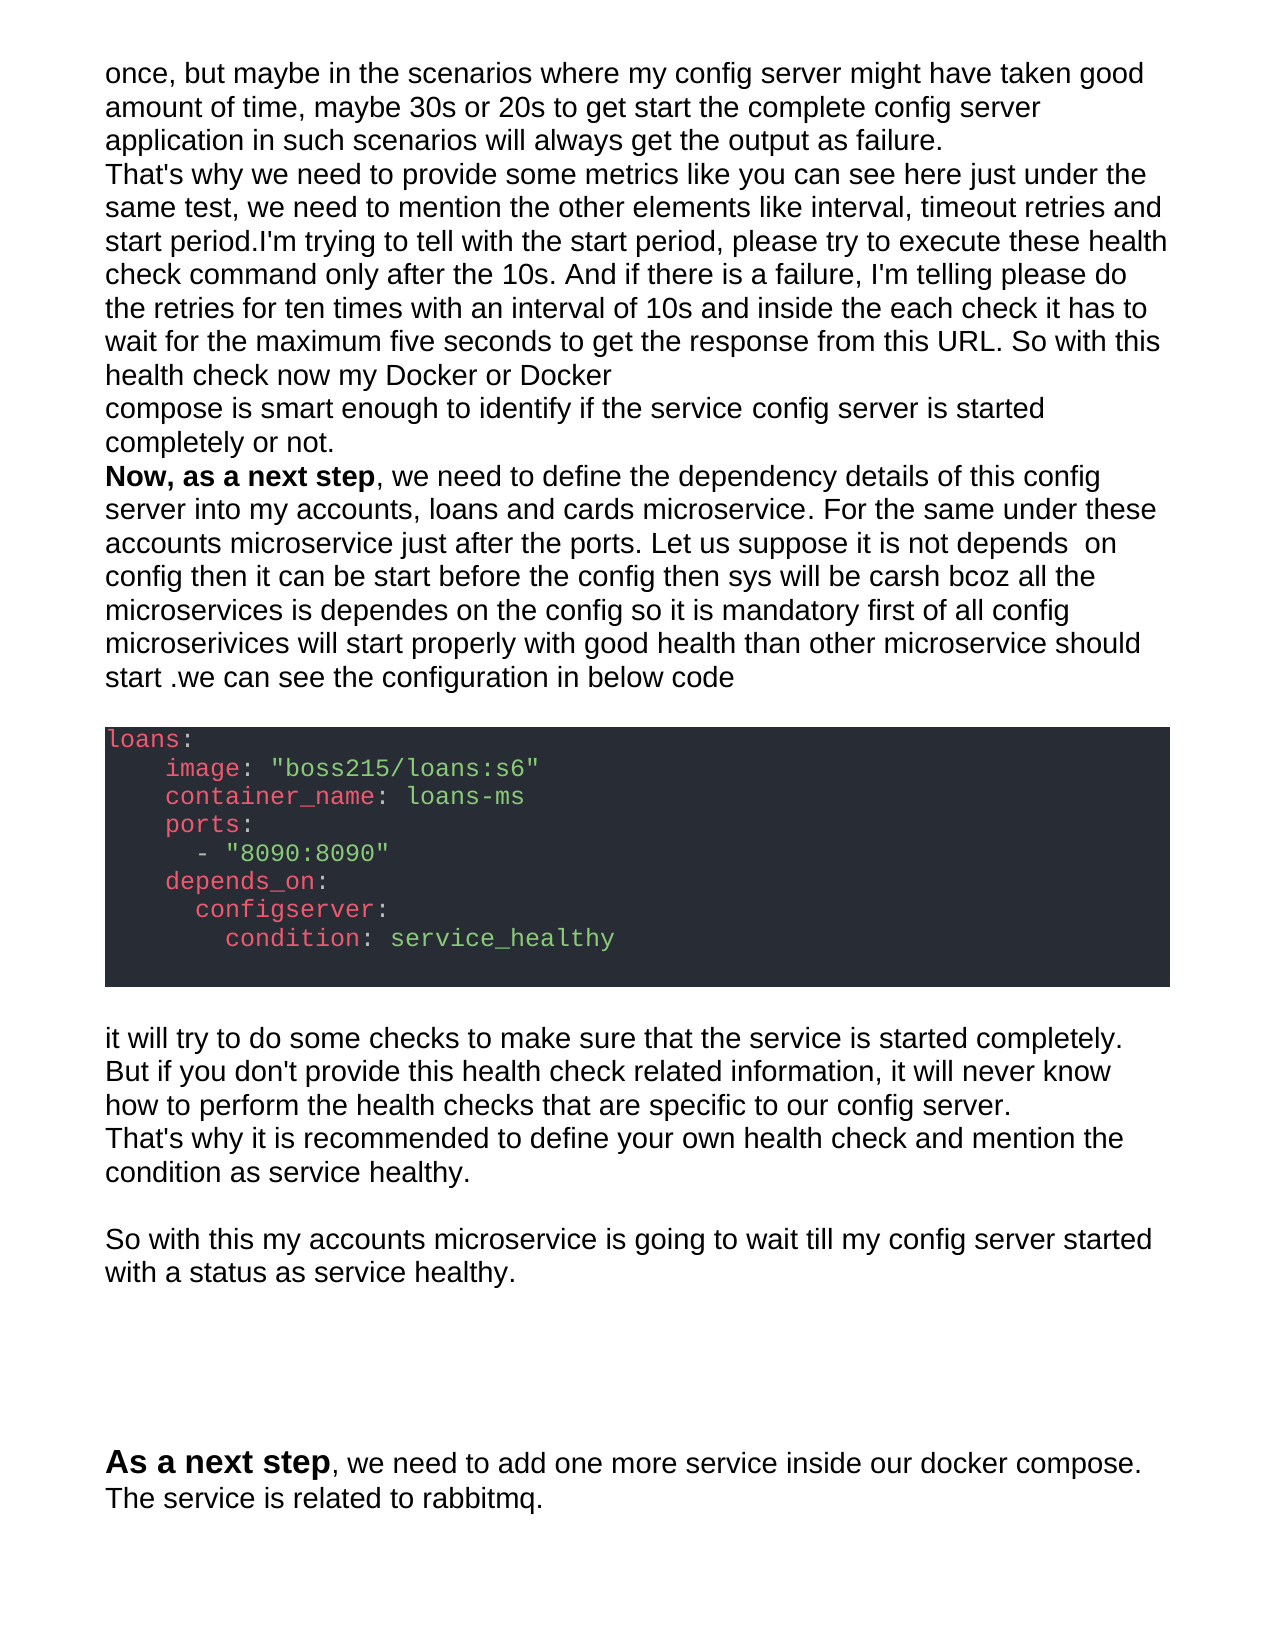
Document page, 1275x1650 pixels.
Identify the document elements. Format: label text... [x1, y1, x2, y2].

text once, but maybe in the scenarios where my config server might have taken good amount of time, maybe 30s or 20s to get start the complete config server application in such scenarios will always get the output as failure. [105, 56, 1170, 157]
text As a next step, we need to add one more service inside our docker compose. The service is related to rabbitmq. [105, 1442, 1170, 1514]
text So with this my accounts microservice is going to wait till my config server started with a status as service healthy. [105, 1222, 1170, 1289]
text loans: image: "boss215/loans:s6" container_name: loans-ms ports: - "8090:8090" depends_on: configserver: condition: service_healthy [105, 727, 1170, 953]
text But if you don't provide this health check related information, it will never know how to perform the health checks that are specific to our config server. [105, 1054, 1170, 1121]
text That's why we need to provide some metrics like you can see here just under the same test, we need to mention the other elements like interval, timeout retries and start period.I'm trying to tell with the start period, please try to execute these health check command only after the 10s. And if there is a failure, I'm telling please do the retries for ten times with an interval of 10s and inside the each check it has to wait for the maximum five seconds to get the response from this URL. So with this health check now my Docker or Docker compose is smart enough to identify if the service config server is started completely or not. [105, 157, 1170, 458]
text it will try to do some checks to make sure that the service is started completely. [105, 1021, 1170, 1054]
text Now, as a next step, we need to define the dependency details of this config server into my accounts, loans and cards microservice. For the same under these accounts microservice just after the ports. Let us suppose it is not depends on config then it can be start before the config then sys will be carsh bcoz all the microservices is dependes on the config so it is mandatory first of all config microserivices will start properly with good health than other microservice should start .we can see the configuration in below code [105, 458, 1170, 693]
text That's why it is recommended to define your own health check and mention the condition as service healthy. [105, 1121, 1170, 1188]
